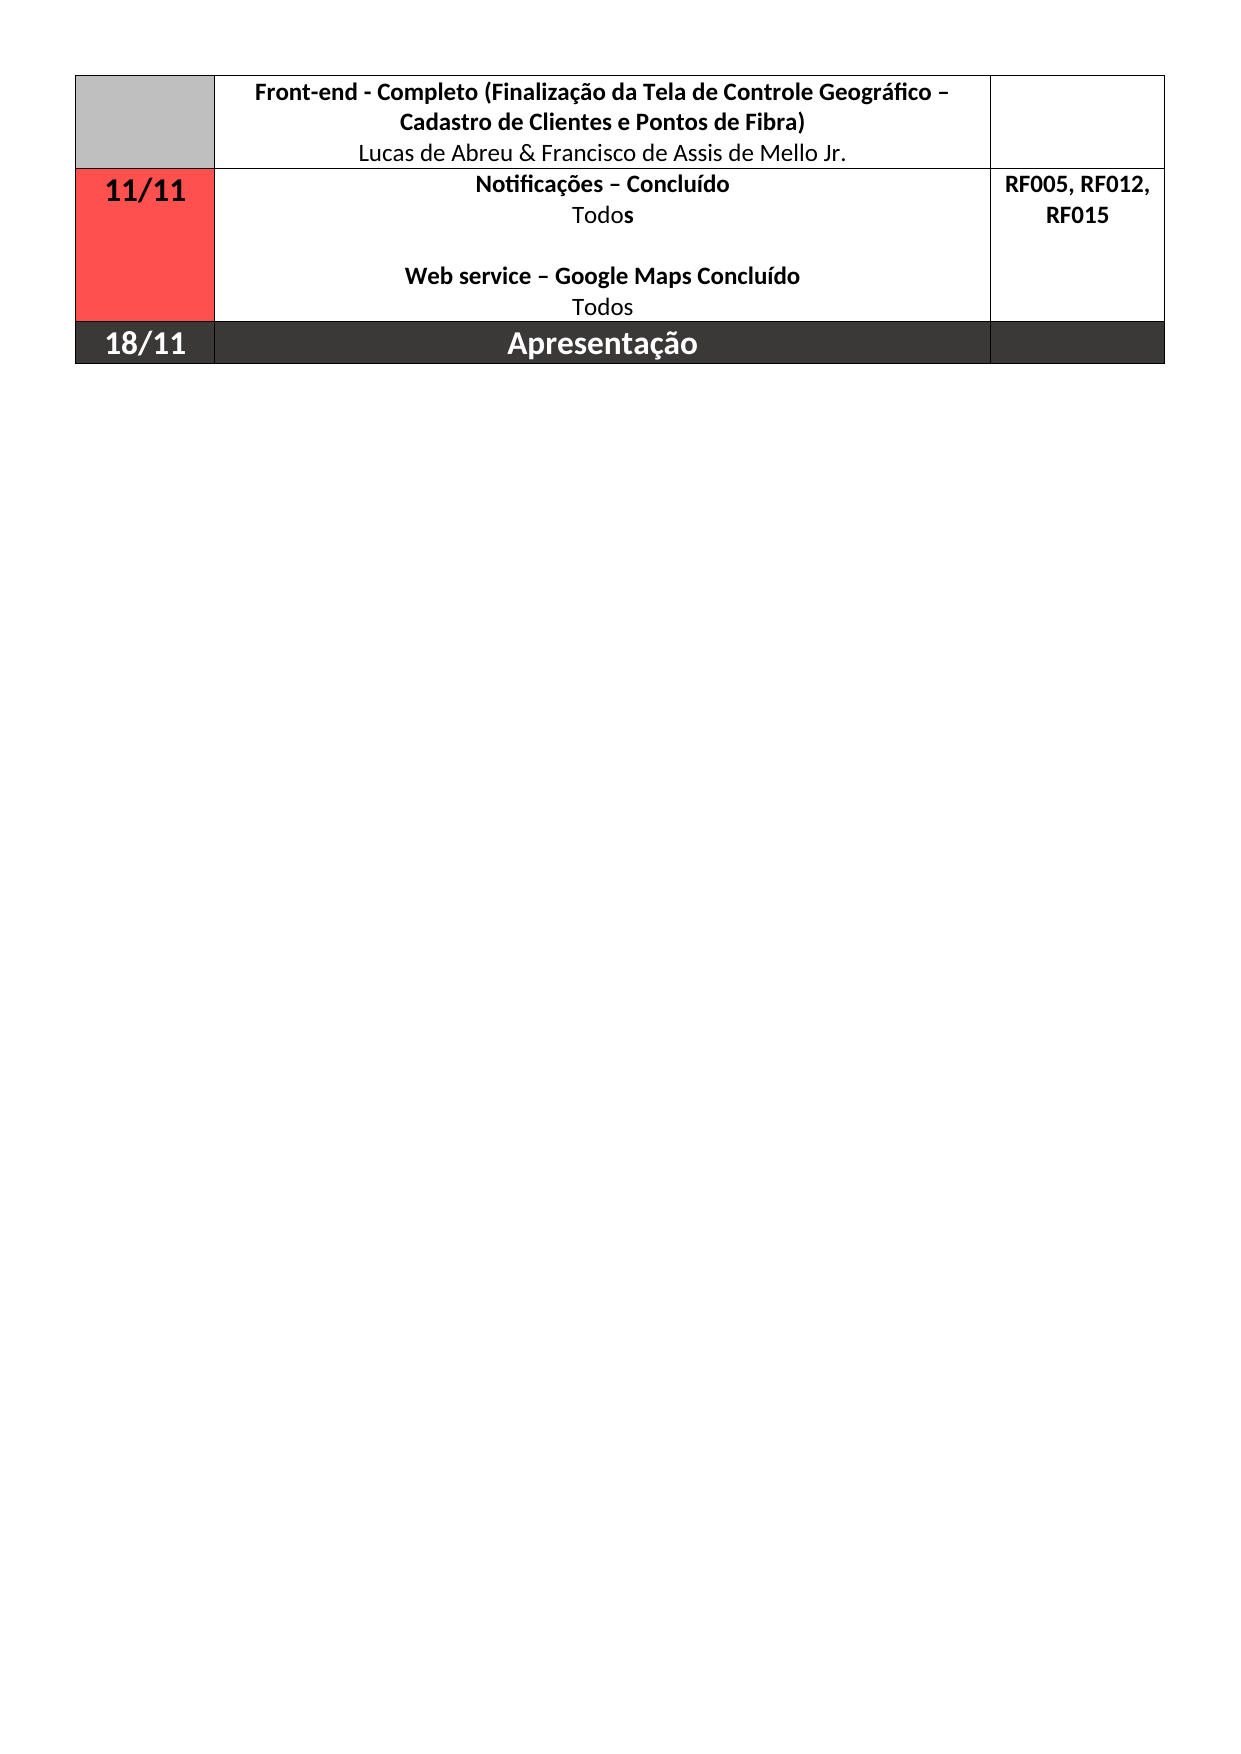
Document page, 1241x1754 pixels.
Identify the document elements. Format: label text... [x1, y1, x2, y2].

table_cell 04/11 [76, 76, 214, 168]
table_cell RF005, RF012, RF015 [991, 169, 1164, 321]
table_cell 18/11 [76, 322, 214, 363]
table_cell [215, 76, 990, 168]
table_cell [991, 76, 1164, 168]
table_cell Notificações – Concluído Todos Web service – Google Maps Concluído Todos [215, 169, 990, 321]
table_cell [991, 322, 1164, 363]
table_cell Apresentação [215, 322, 990, 363]
table_cell 11/11 [76, 169, 214, 321]
